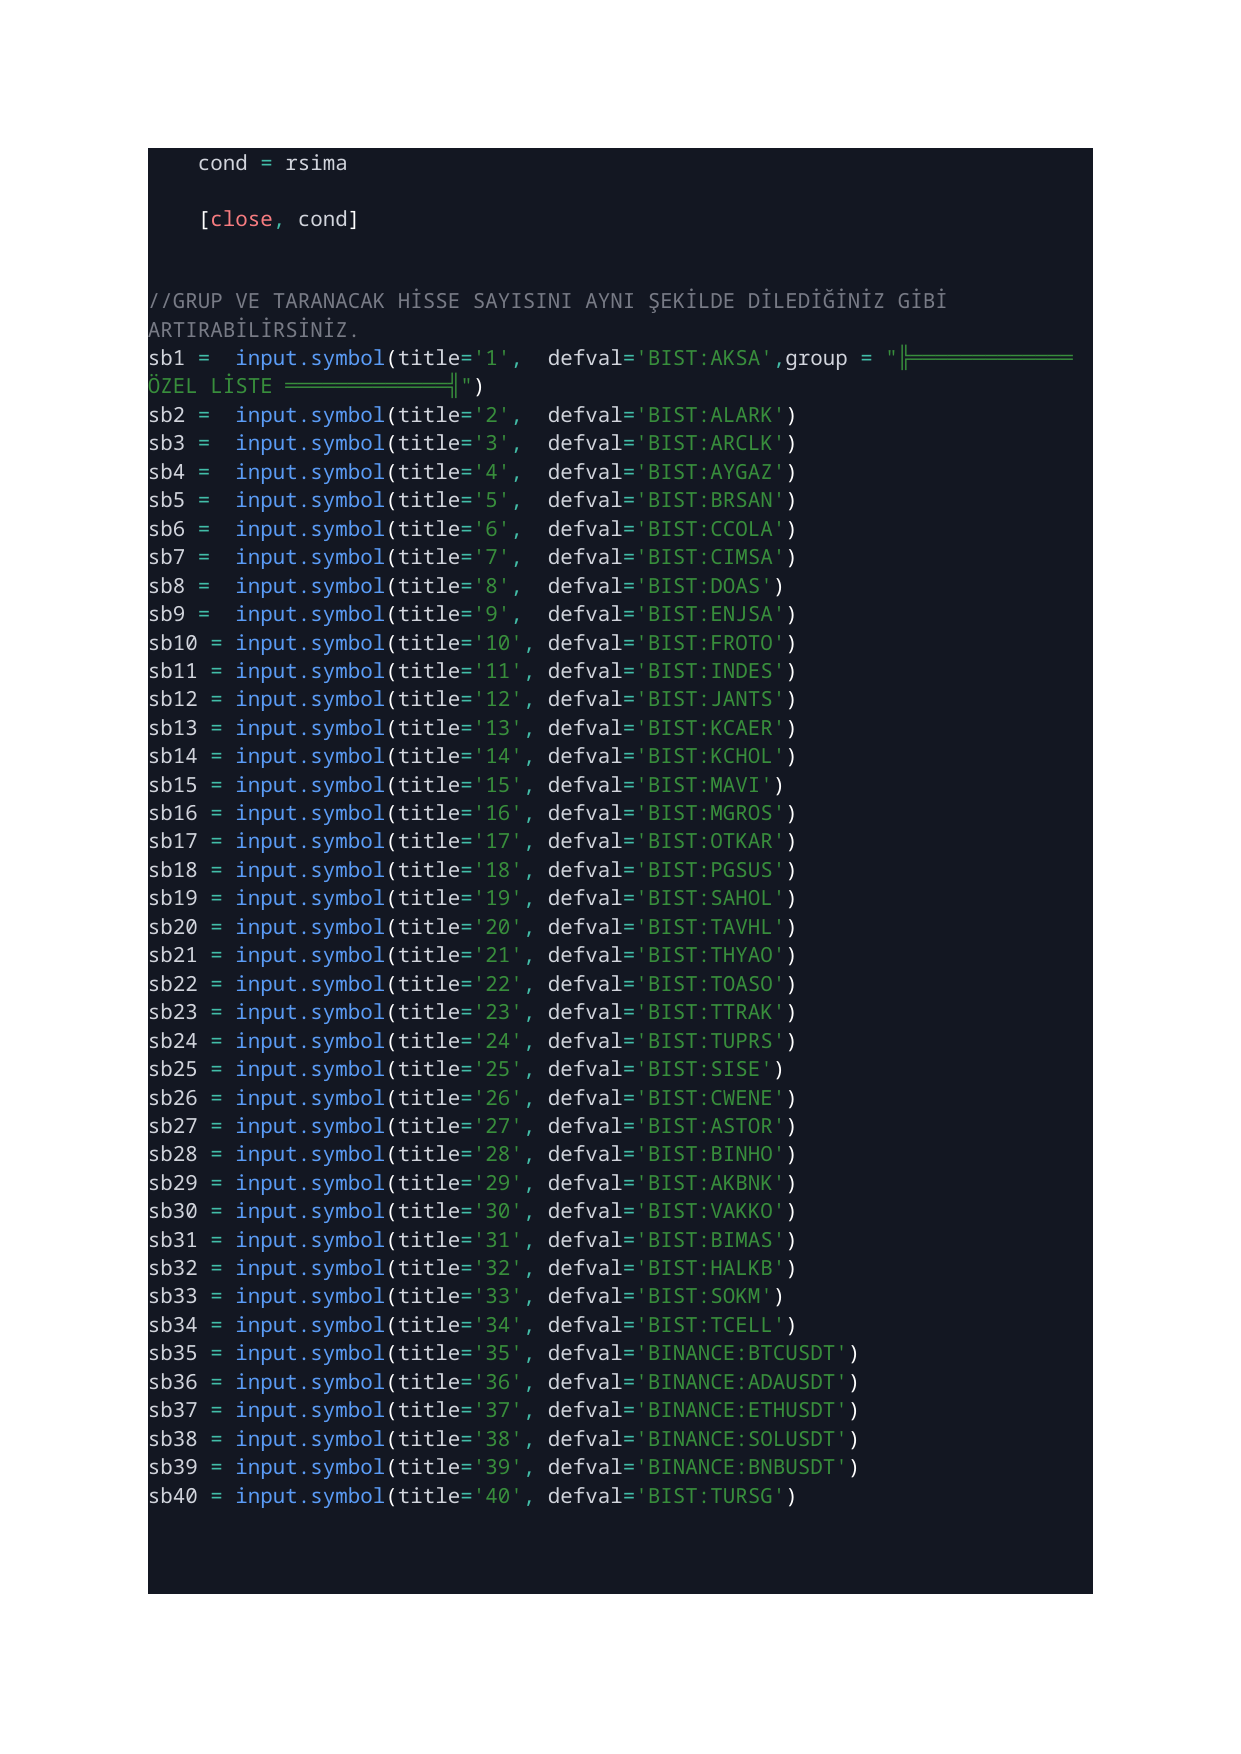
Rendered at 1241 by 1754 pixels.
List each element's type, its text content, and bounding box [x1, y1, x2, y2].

text sb17 = input.symbol(title='17', defval='BIST:OTKAR') [148, 827, 1093, 855]
text sb38 = input.symbol(title='38', defval='BINANCE:SOLUSDT') [148, 1424, 1093, 1452]
text sb25 = input.symbol(title='25', defval='BIST:SISE') [148, 1054, 1093, 1083]
text sb16 = input.symbol(title='16', defval='BIST:MGROS') [148, 798, 1093, 827]
text sb28 = input.symbol(title='28', defval='BIST:BINHO') [148, 1139, 1093, 1168]
text sb39 = input.symbol(title='39', defval='BINANCE:BNBUSDT') [148, 1452, 1093, 1481]
text sb27 = input.symbol(title='27', defval='BIST:ASTOR') [148, 1111, 1093, 1139]
text [close, cond] [148, 204, 1093, 233]
text sb12 = input.symbol(title='12', defval='BIST:JANTS') [148, 684, 1093, 713]
text sb10 = input.symbol(title='10', defval='BIST:FROTO') [148, 628, 1093, 656]
text sb30 = input.symbol(title='30', defval='BIST:VAKKO') [148, 1196, 1093, 1225]
text //GRUP VE TARANACAK HİSSE SAYISINI AYNI ŞEKİLDE DİLEDİĞİNİZ GİBİ ARTIRABİLİRSİNİZ. [148, 286, 1093, 343]
text sb40 = input.symbol(title='40', defval='BIST:TURSG') [148, 1481, 1093, 1509]
text sb35 = input.symbol(title='35', defval='BINANCE:BTCUSDT') [148, 1338, 1093, 1367]
text sb9 = input.symbol(title='9', defval='BIST:ENJSA') [148, 599, 1093, 628]
text sb26 = input.symbol(title='26', defval='BIST:CWENE') [148, 1083, 1093, 1111]
text sb6 = input.symbol(title='6', defval='BIST:CCOLA') [148, 514, 1093, 542]
text sb11 = input.symbol(title='11', defval='BIST:INDES') [148, 656, 1093, 684]
text sb31 = input.symbol(title='31', defval='BIST:BIMAS') [148, 1225, 1093, 1253]
text sb33 = input.symbol(title='33', defval='BIST:SOKM') [148, 1282, 1093, 1310]
text sb18 = input.symbol(title='18', defval='BIST:PGSUS') [148, 855, 1093, 883]
text sb32 = input.symbol(title='32', defval='BIST:HALKB') [148, 1253, 1093, 1282]
text sb7 = input.symbol(title='7', defval='BIST:CIMSA') [148, 542, 1093, 571]
text sb21 = input.symbol(title='21', defval='BIST:THYAO') [148, 940, 1093, 969]
text sb13 = input.symbol(title='13', defval='BIST:KCAER') [148, 713, 1093, 741]
text sb19 = input.symbol(title='19', defval='BIST:SAHOL') [148, 883, 1093, 912]
text sb37 = input.symbol(title='37', defval='BINANCE:ETHUSDT') [148, 1395, 1093, 1424]
text sb36 = input.symbol(title='36', defval='BINANCE:ADAUSDT') [148, 1367, 1093, 1395]
text sb29 = input.symbol(title='29', defval='BIST:AKBNK') [148, 1168, 1093, 1196]
text sb4 = input.symbol(title='4', defval='BIST:AYGAZ') [148, 457, 1093, 485]
text sb8 = input.symbol(title='8', defval='BIST:DOAS') [148, 571, 1093, 599]
text sb14 = input.symbol(title='14', defval='BIST:KCHOL') [148, 741, 1093, 770]
text sb22 = input.symbol(title='22', defval='BIST:TOASO') [148, 969, 1093, 997]
text sb20 = input.symbol(title='20', defval='BIST:TAVHL') [148, 912, 1093, 940]
text sb24 = input.symbol(title='24', defval='BIST:TUPRS') [148, 1026, 1093, 1054]
text sb2 = input.symbol(title='2', defval='BIST:ALARK') [148, 400, 1093, 428]
text sb34 = input.symbol(title='34', defval='BIST:TCELL') [148, 1310, 1093, 1338]
text sb3 = input.symbol(title='3', defval='BIST:ARCLK') [148, 428, 1093, 457]
text sb15 = input.symbol(title='15', defval='BIST:MAVI') [148, 770, 1093, 798]
text sb1 = input.symbol(title='1', defval='BIST:AKSA',group = "╠═════════════ ÖZEL LİSTE ═════════════╣") [148, 343, 1093, 400]
text sb23 = input.symbol(title='23', defval='BIST:TTRAK') [148, 997, 1093, 1026]
text cond = rsima [148, 148, 1093, 176]
text sb5 = input.symbol(title='5', defval='BIST:BRSAN') [148, 485, 1093, 514]
